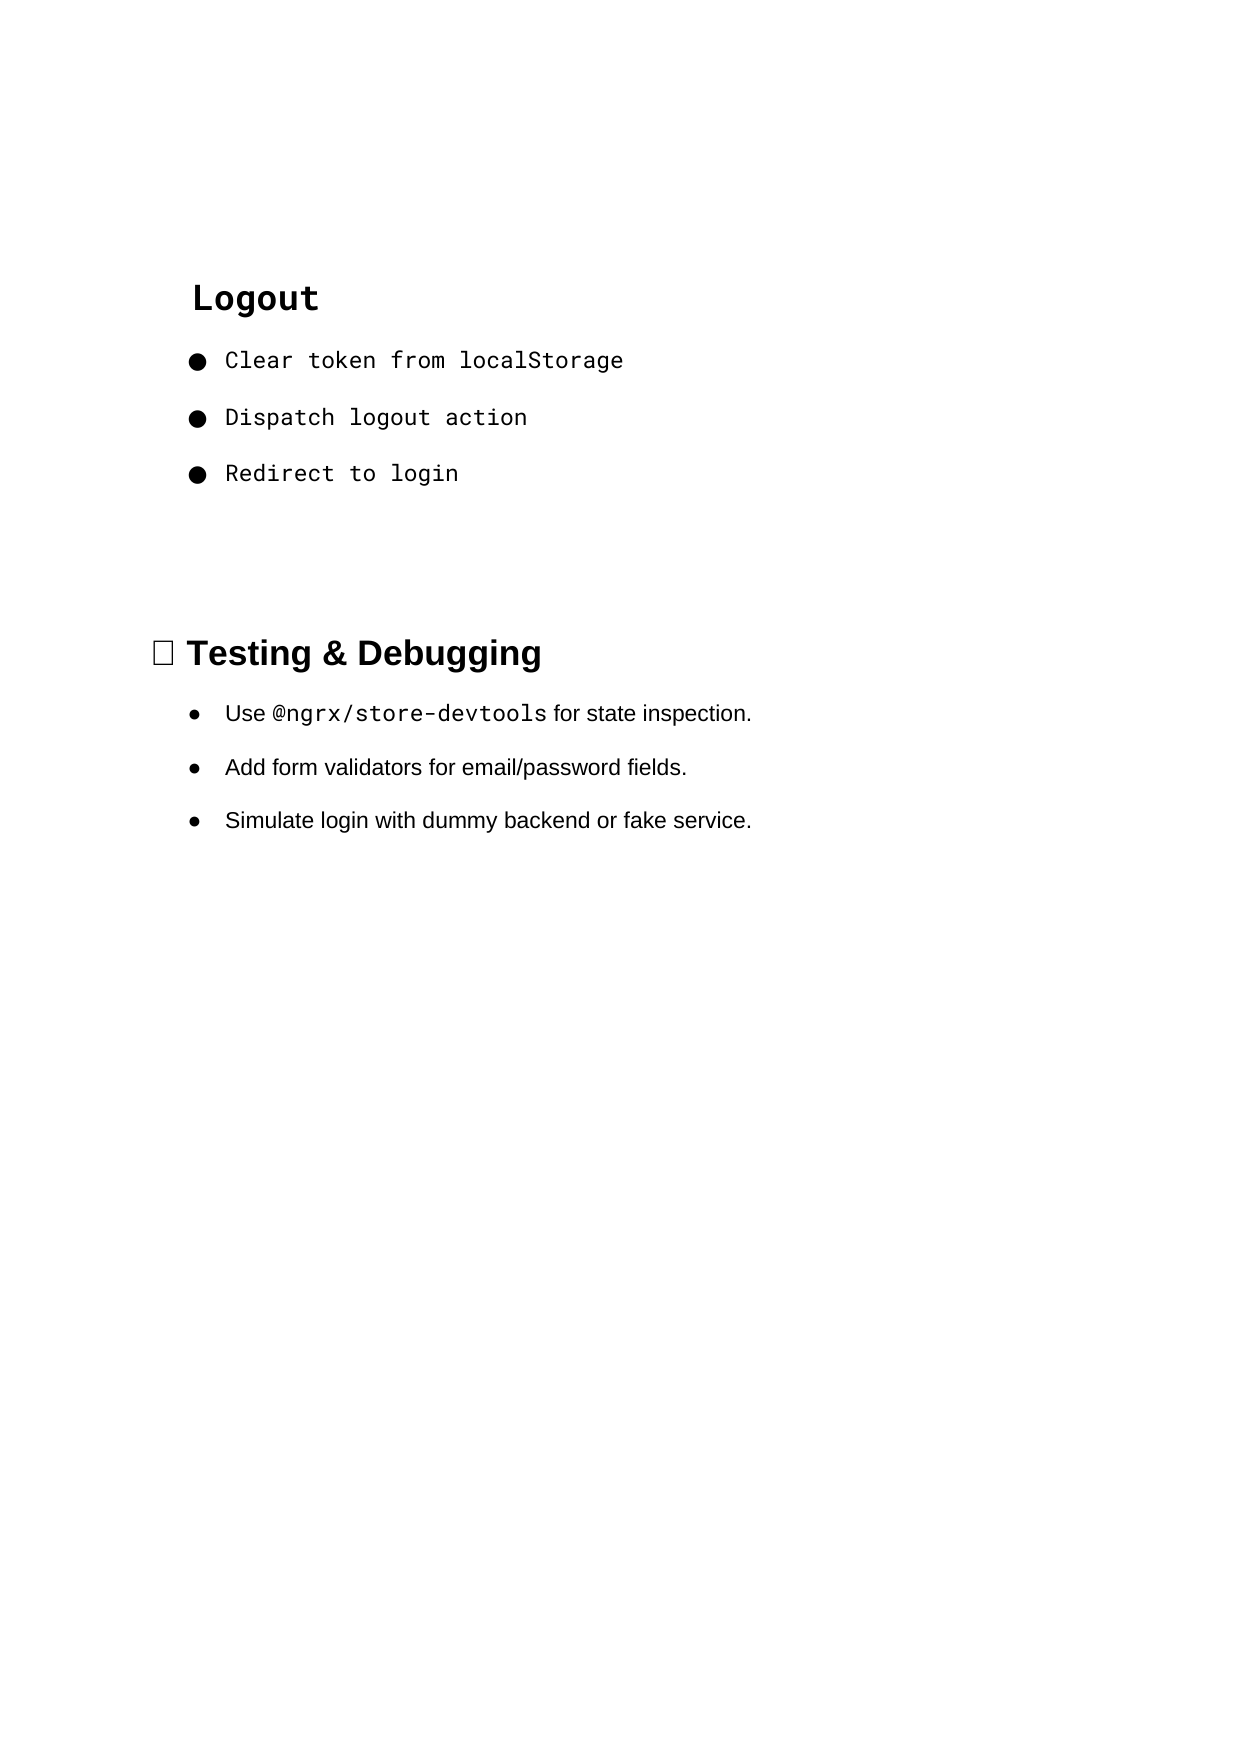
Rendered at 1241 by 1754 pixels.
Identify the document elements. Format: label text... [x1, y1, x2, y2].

subtitle 🔄 Logout [150, 273, 1090, 320]
list Add form validators for email/password fields. [187, 754, 1090, 807]
list Use @ngrx/store-devtools for state inspection. [187, 698, 1090, 754]
list Clear token from localStorage [187, 345, 1090, 401]
list Simulate login with dummy backend or fake service. [187, 807, 1090, 833]
subtitle 🧪 Testing & Debugging [150, 632, 1090, 673]
list Dispatch logout action [187, 401, 1090, 458]
list Redirect to login [187, 458, 1090, 488]
